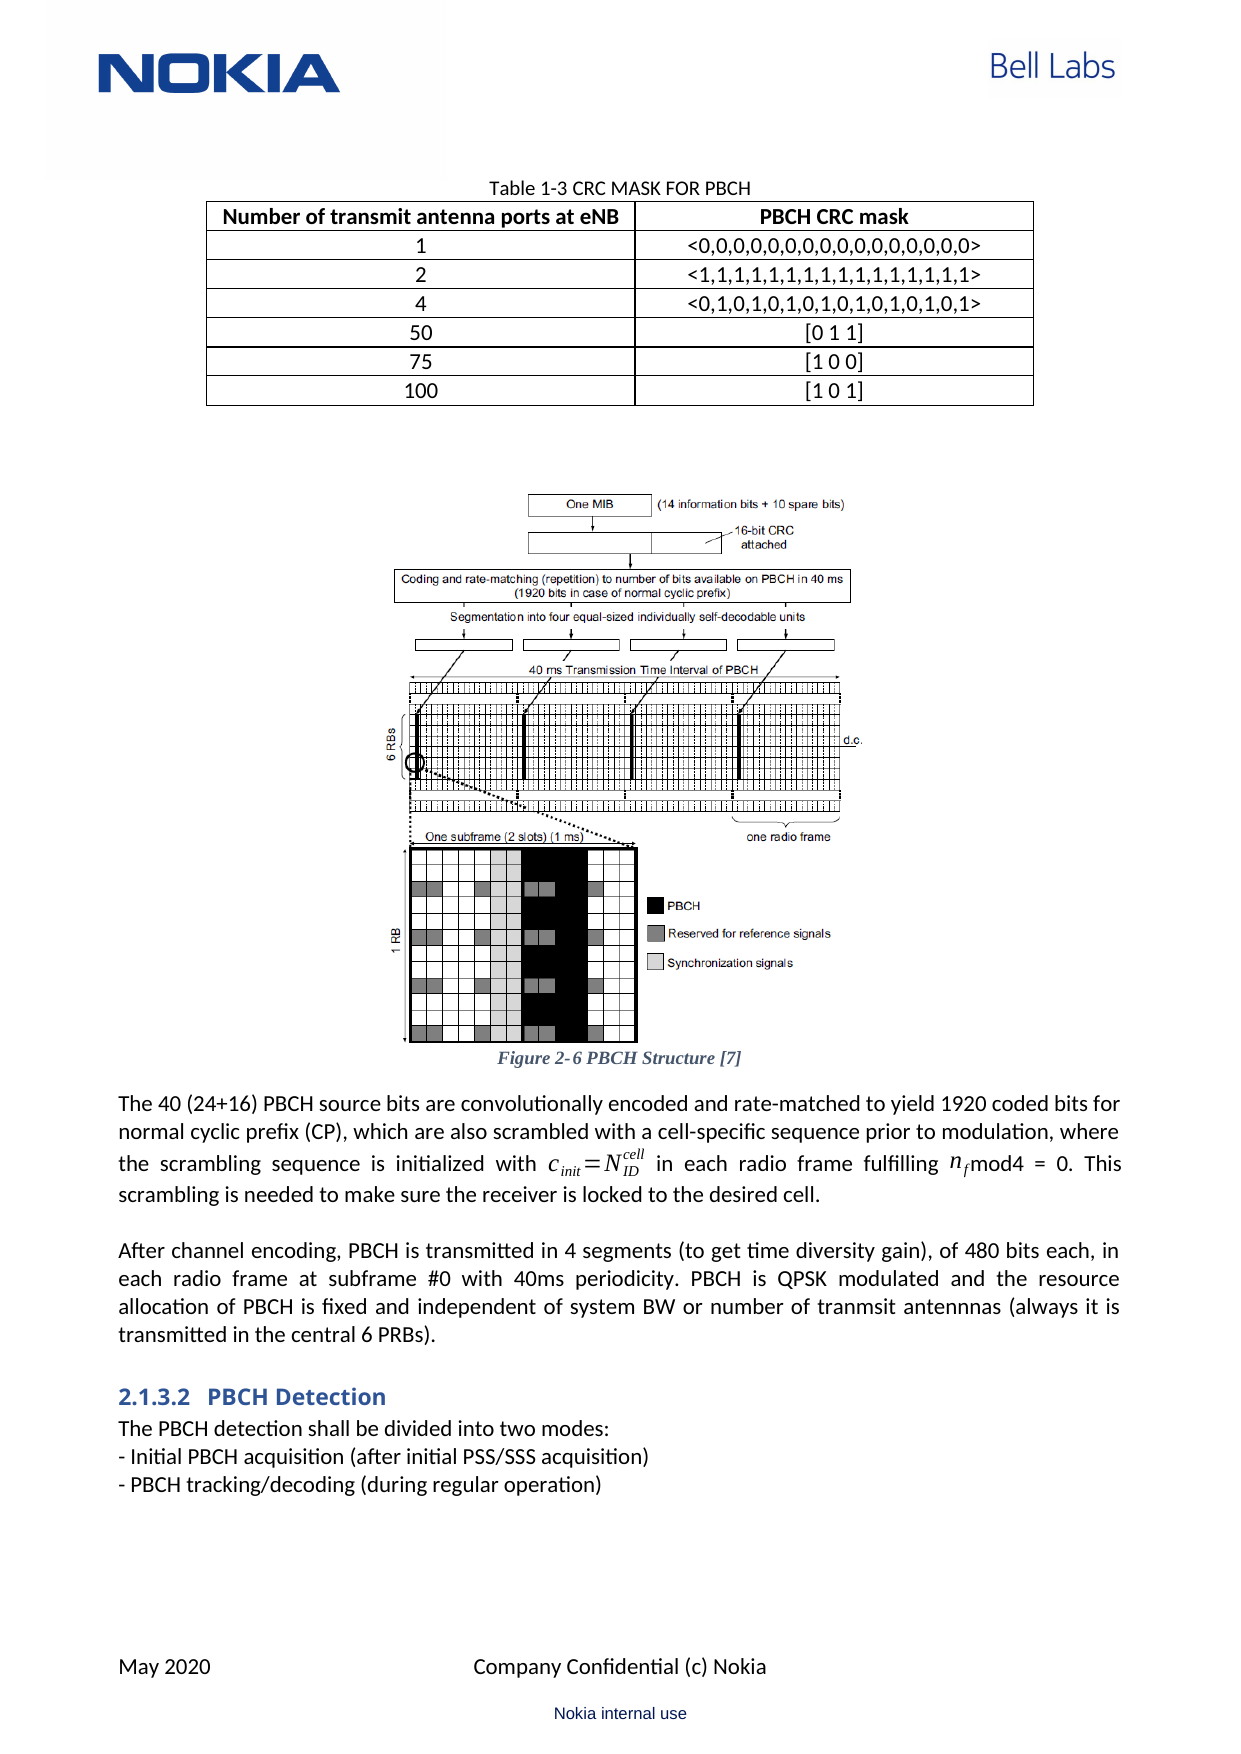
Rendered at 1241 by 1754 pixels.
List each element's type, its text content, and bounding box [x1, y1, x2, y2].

table_cell <0,1,0,1,0,1,0,1,0,1,0,1,0,1,0,1> [636, 289, 1033, 317]
table_header PBCH CRC mask [636, 202, 1033, 230]
table_cell [0 1 1] [636, 318, 1033, 346]
table_header Number of transmit antenna ports at eNB [207, 202, 634, 230]
picture [44, 0, 448, 181]
text Figure 2-4 PBCH Structure [118, 1047, 1122, 1068]
picture [987, 39, 1122, 98]
table_cell 2 [207, 260, 634, 288]
table_cell <1,1,1,1,1,1,1,1,1,1,1,1,1,1,1,1> [636, 260, 1033, 288]
table_cell 100 [207, 376, 634, 404]
text Table 1-3 CRC MASK FOR PBCH [118, 176, 1122, 201]
picture [378, 480, 862, 1047]
text - Initial PBCH acquisition (after initial PSS/SSS acquisition) [118, 1442, 1122, 1470]
table_cell 50 [207, 318, 634, 346]
table_cell 75 [207, 348, 634, 375]
text - PBCH tracking/decoding (during regular operation) [118, 1470, 1122, 1498]
subtitle PBCH Detection [118, 1380, 1122, 1412]
table_cell [1 0 1] [636, 376, 1033, 404]
table_cell <0,0,0,0,0,0,0,0,0,0,0,0,0,0,0,0> [636, 231, 1033, 259]
text The PBCH detection shall be divided into two modes: [118, 1414, 1122, 1442]
table_cell 1 [207, 231, 634, 259]
table_cell 4 [207, 289, 634, 317]
table_cell [1 0 0] [636, 348, 1033, 375]
text The 40 (24+16) PBCH source bits are convolutionally encoded and rate-matched to yield 1920 coded bits for normal cyclic prefix (CP), which are also scrambled with a cell-specific sequence prior to modulation, where the scrambling sequence is initialized with in each radio frame fulfilling mod4 = 0. This scrambling is needed to make sure the receiver is locked to the desired cell. [118, 1089, 1122, 1208]
text After channel encoding, PBCH is transmitted in 4 segments (to get time diversity gain), of 480 bits each, in each radio frame at subframe #0 with 40ms periodicity. PBCH is QPSK modulated and the resource allocation of PBCH is fixed and independent of system BW or number of tranmsit antennnas (always it is transmitted in the central 6 PRBs). [118, 1236, 1122, 1348]
